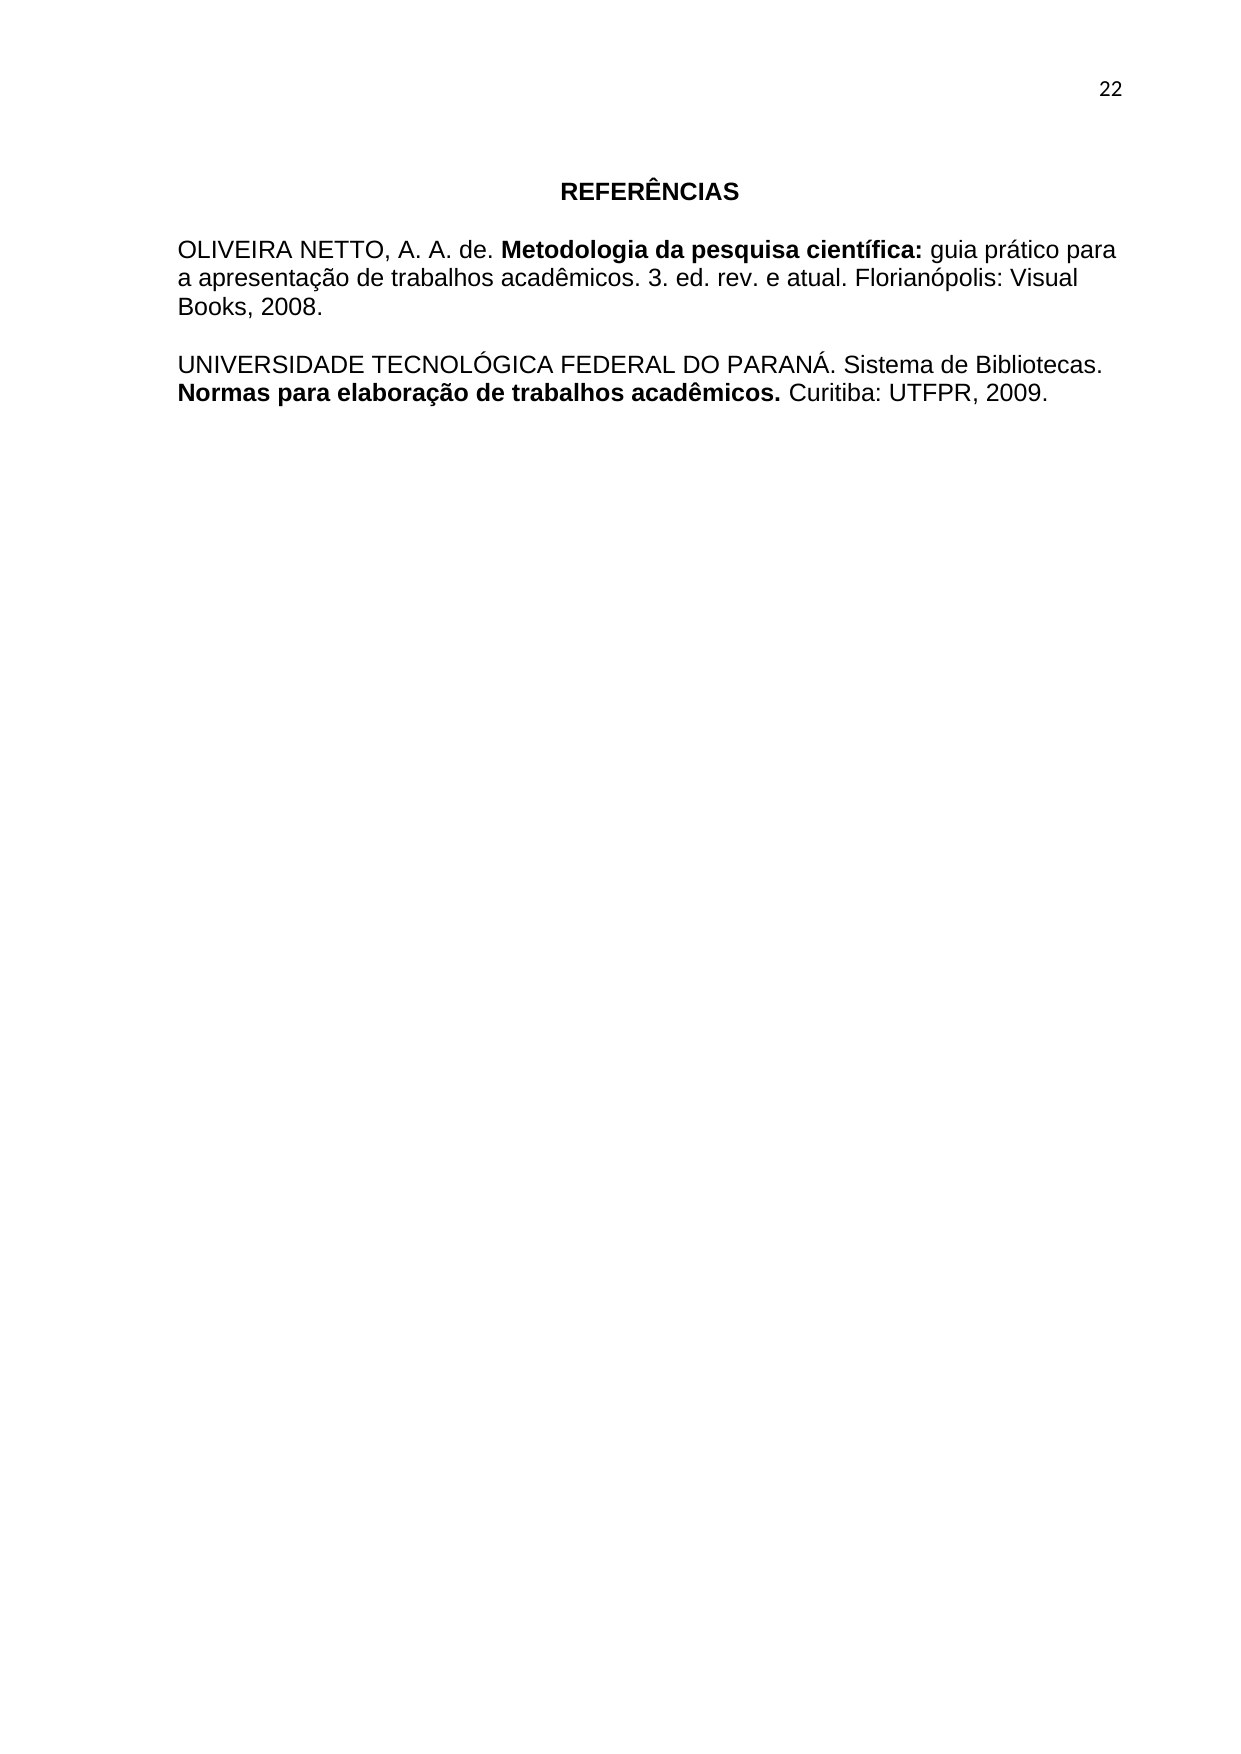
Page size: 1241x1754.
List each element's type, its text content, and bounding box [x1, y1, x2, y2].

text REFERÊNCIAS [177, 177, 1122, 206]
text OLIVEIRA NETTO, A. A. de. Metodologia da pesquisa científica: guia prático para a apresentação de trabalhos acadêmicos. 3. ed. rev. e atual. Florianópolis: Visual Books, 2008. [177, 235, 1122, 321]
text UNIVERSIDADE TECNOLÓGICA FEDERAL DO PARANÁ. Sistema de Bibliotecas. Normas para elaboração de trabalhos acadêmicos. Curitiba: UTFPR, 2009. [177, 350, 1122, 407]
